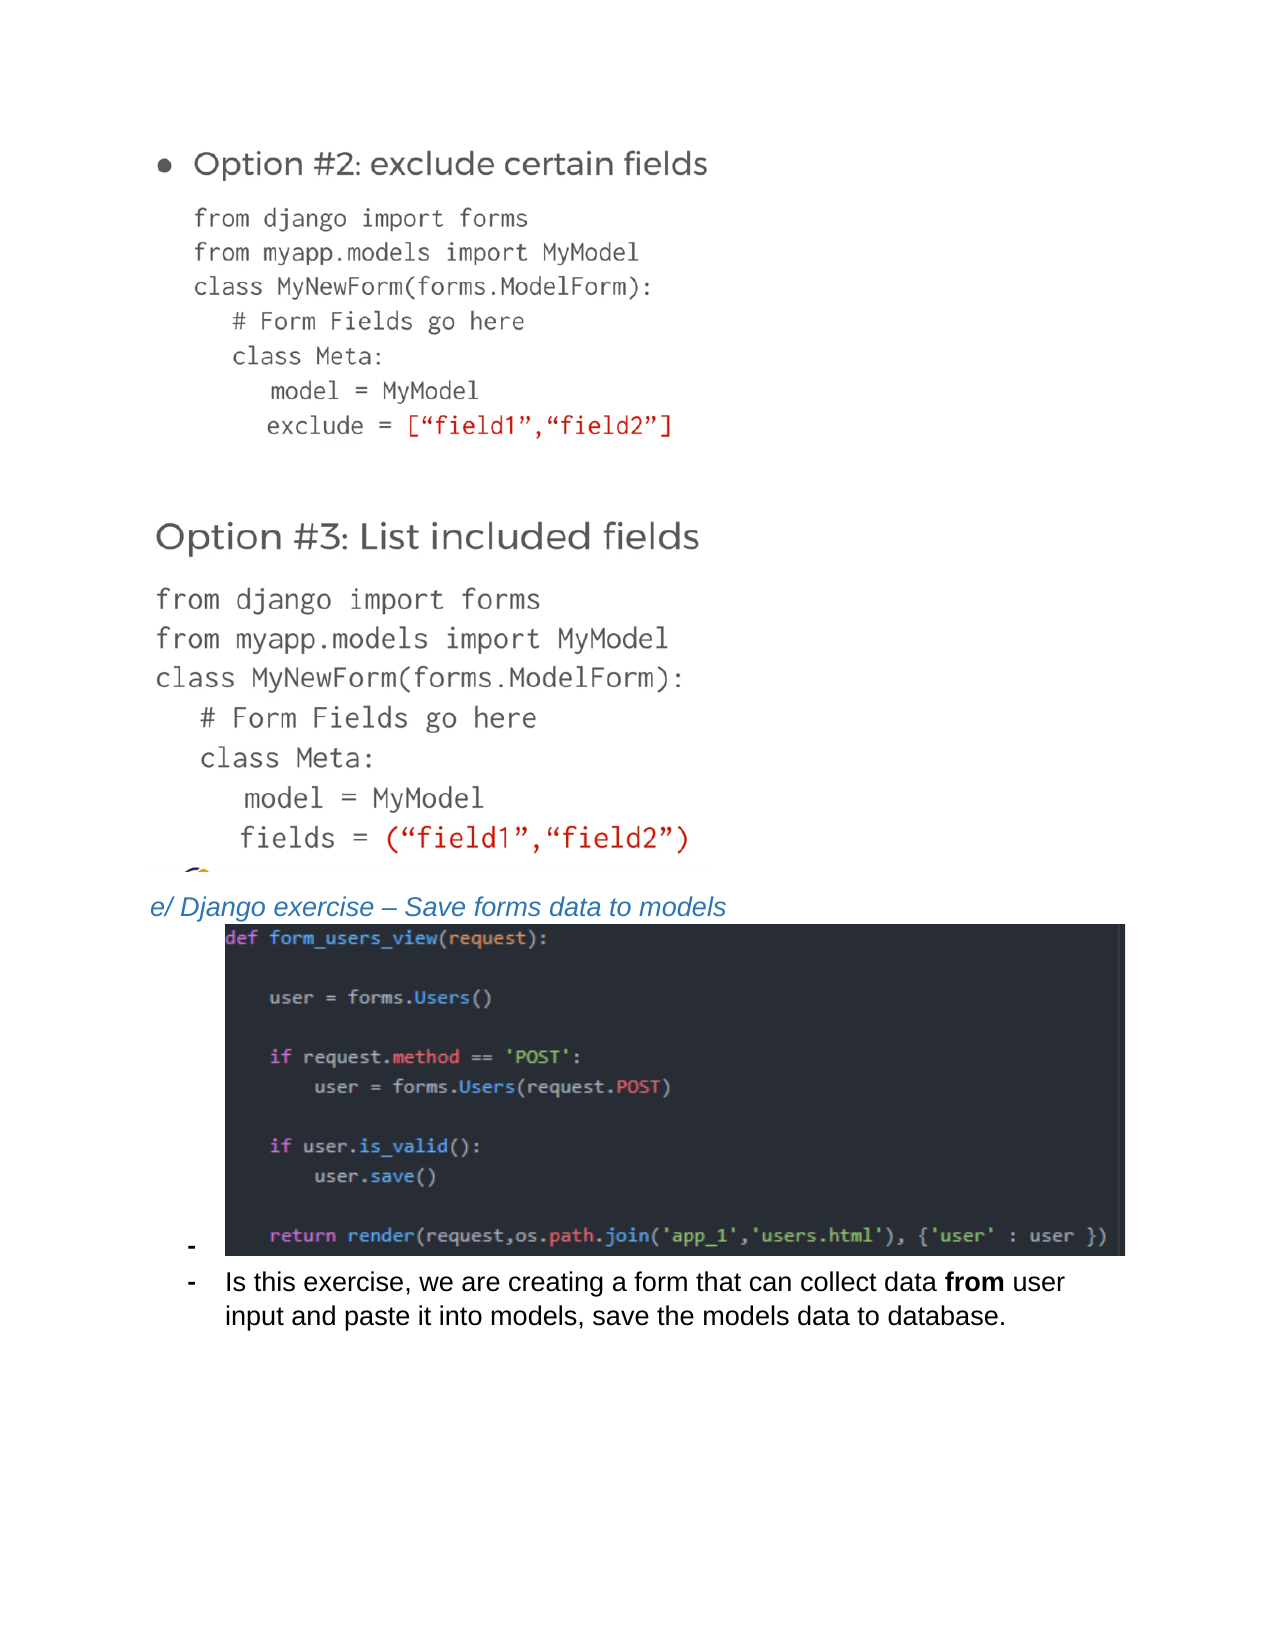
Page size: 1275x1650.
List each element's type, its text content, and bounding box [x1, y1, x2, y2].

picture [150, 150, 731, 447]
picture [225, 924, 1125, 1256]
list Is this exercise, we are creating a form that can collect data from user input and paste it into models, save the models data to database. [187, 1265, 1125, 1332]
picture [150, 515, 711, 872]
subtitle e/ Django exercise – Save forms data to models [150, 891, 1125, 922]
